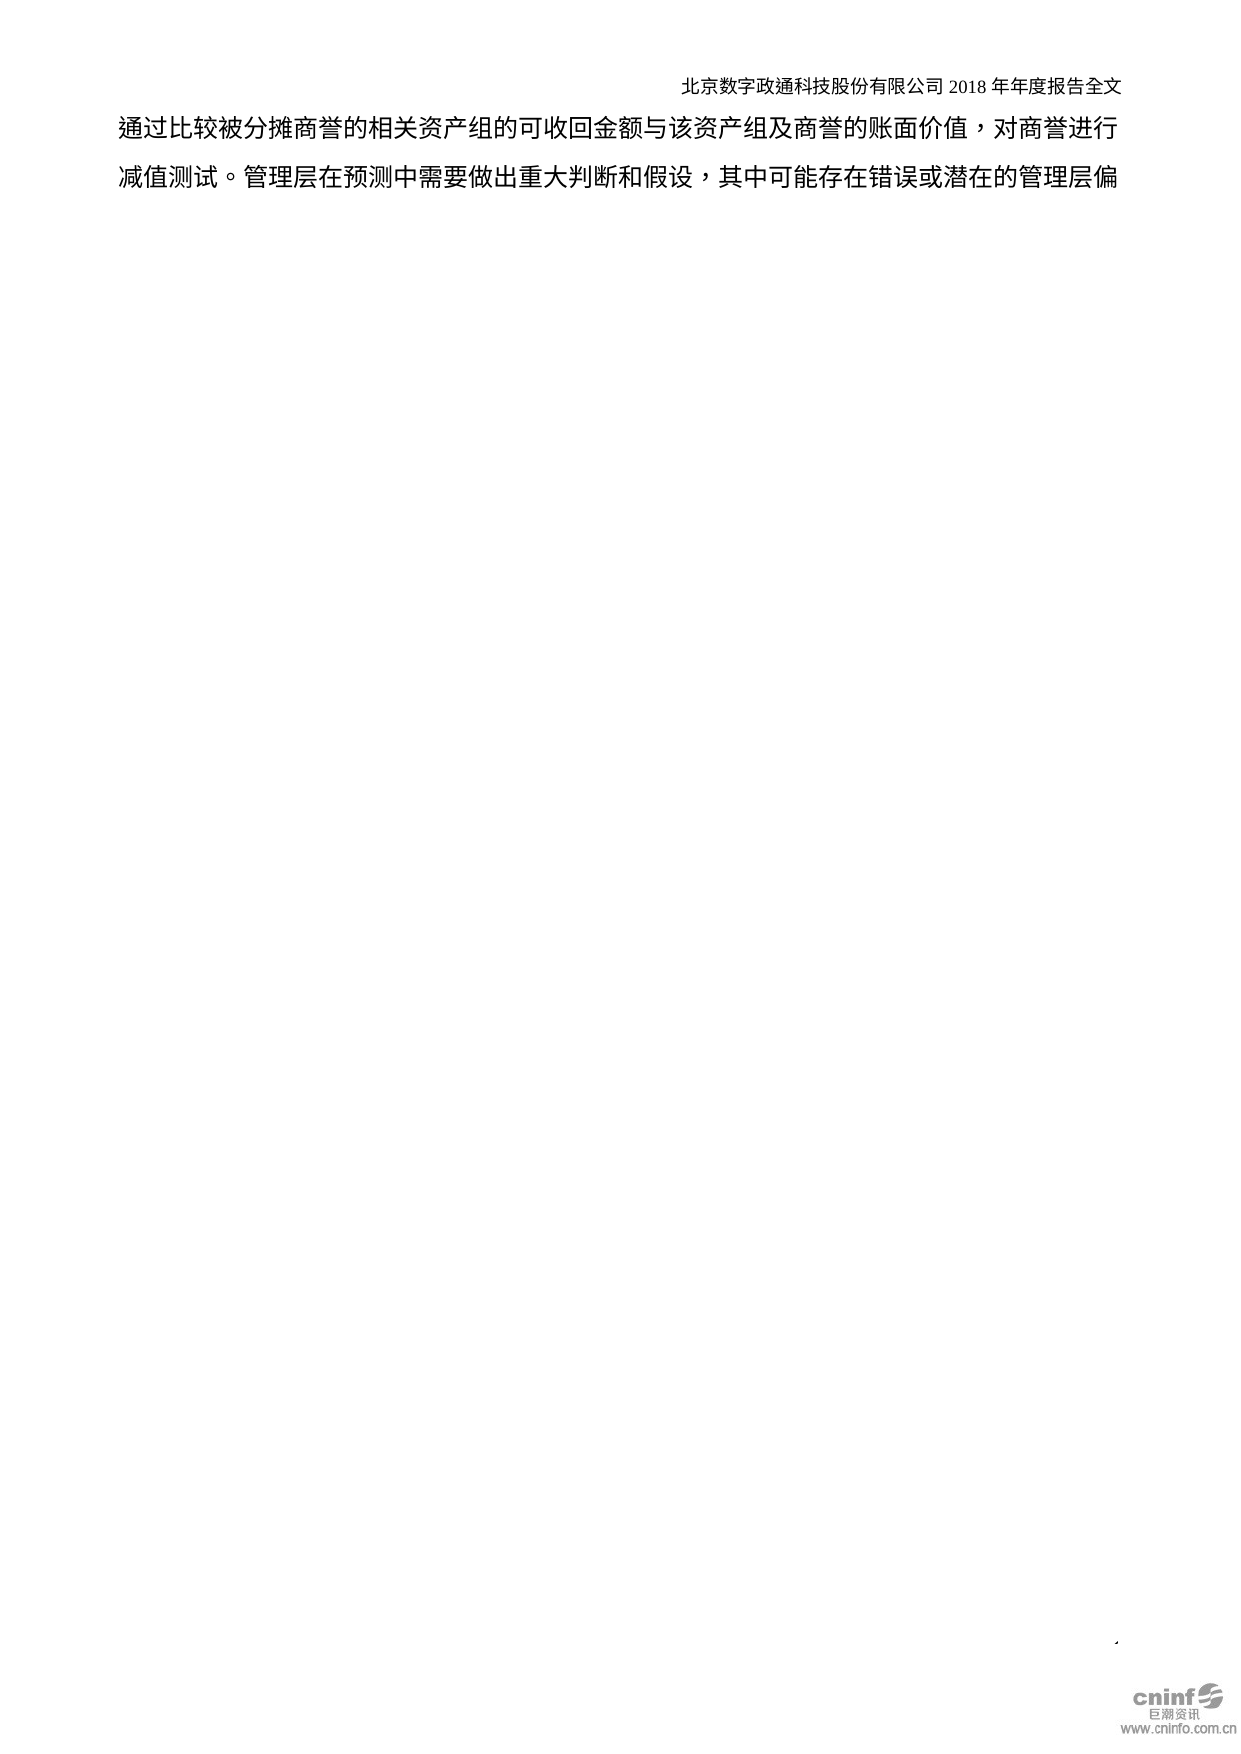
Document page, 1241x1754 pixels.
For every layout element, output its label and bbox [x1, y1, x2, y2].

text [118, 110, 1132, 194]
picture [1115, 1680, 1240, 1737]
